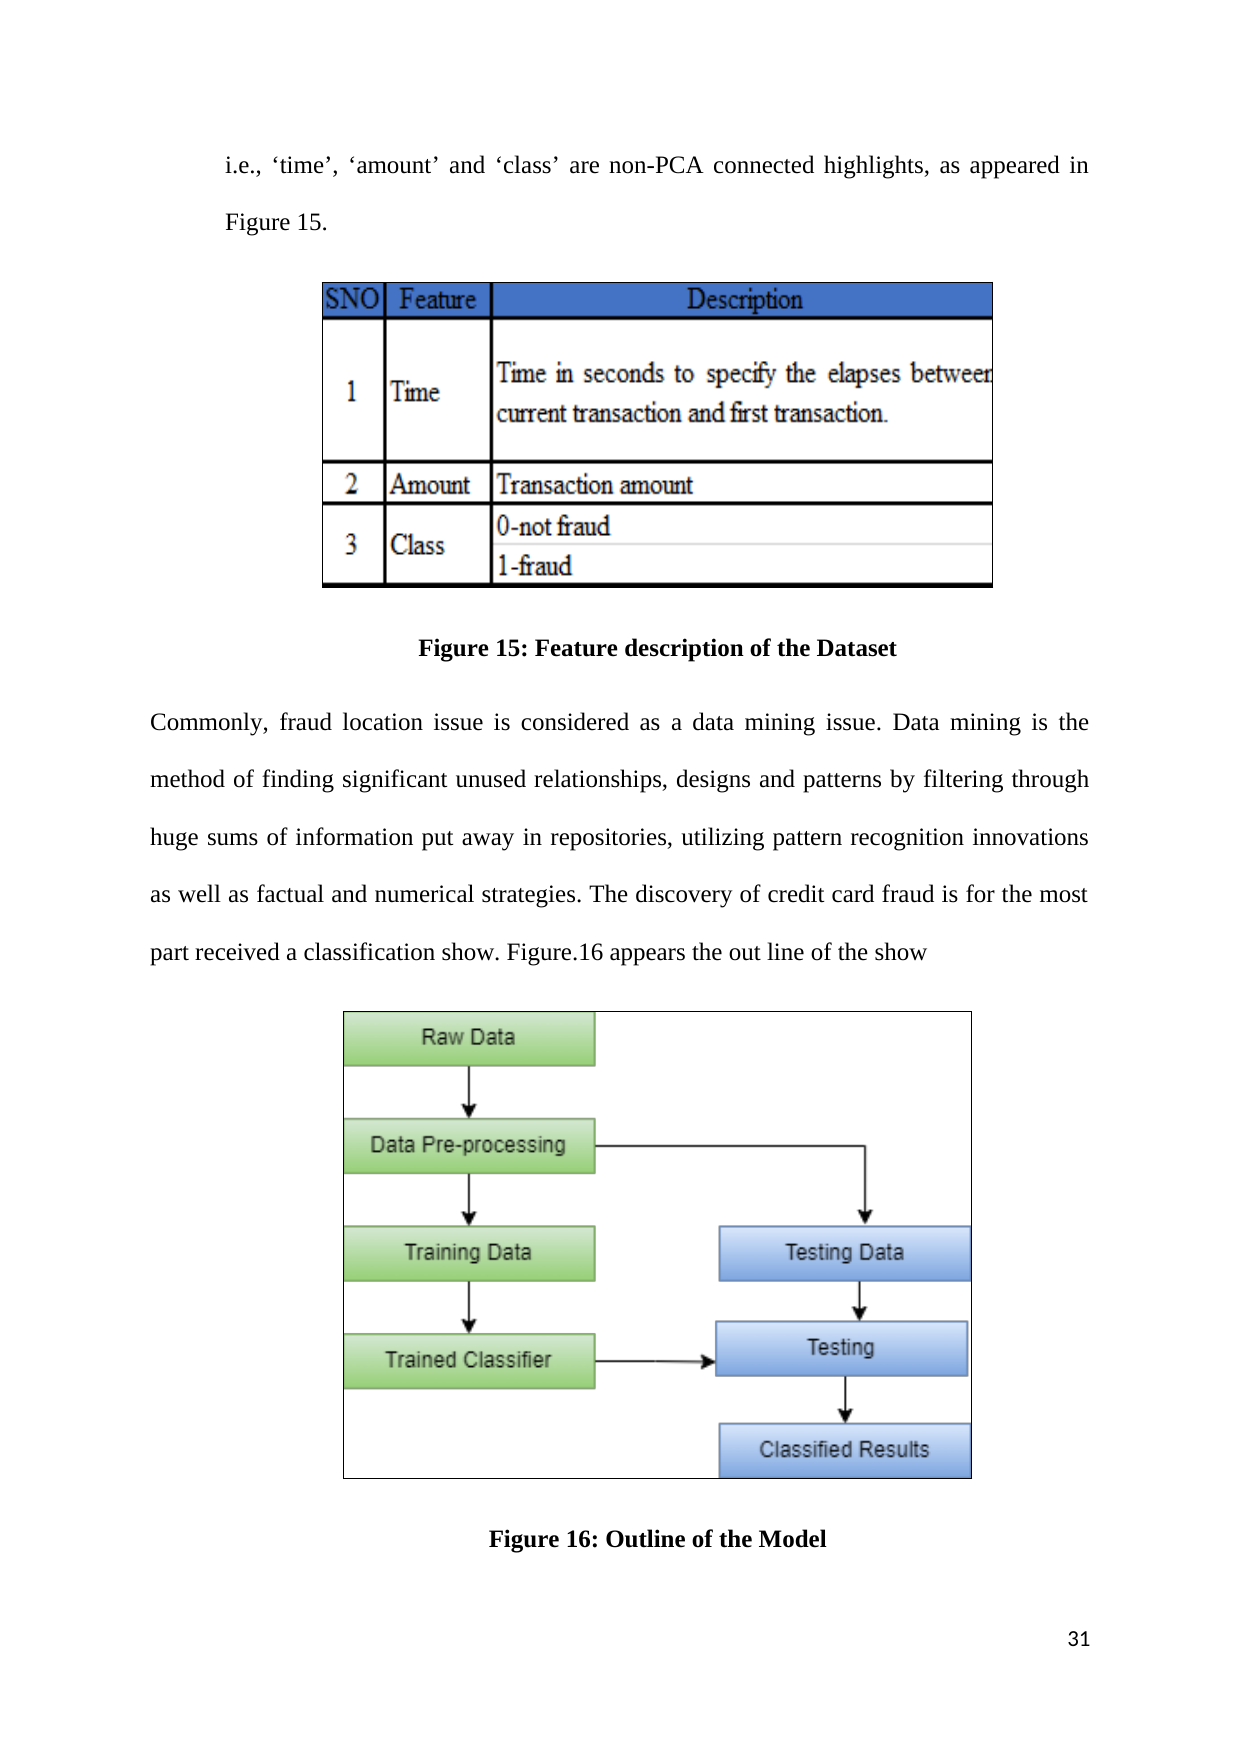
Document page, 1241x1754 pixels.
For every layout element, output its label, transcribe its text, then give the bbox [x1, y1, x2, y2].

text Commonly, fraud location issue is considered as a data mining issue. Data mining is the method of finding significant unused relationships, designs and patterns by filtering through huge sums of information put away in repositories, utilizing pattern recognition innovations as well as factual and numerical strategies. The discovery of credit card fraud is for the most part received a classification show. Figure.16 appears the out line of the show [150, 707, 1090, 966]
text Figure 16: Outline of the Model [225, 1524, 1090, 1553]
picture [323, 283, 992, 587]
picture [344, 1012, 971, 1478]
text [225, 150, 1090, 236]
text Figure 15: Feature description of the Dataset [225, 633, 1090, 661]
